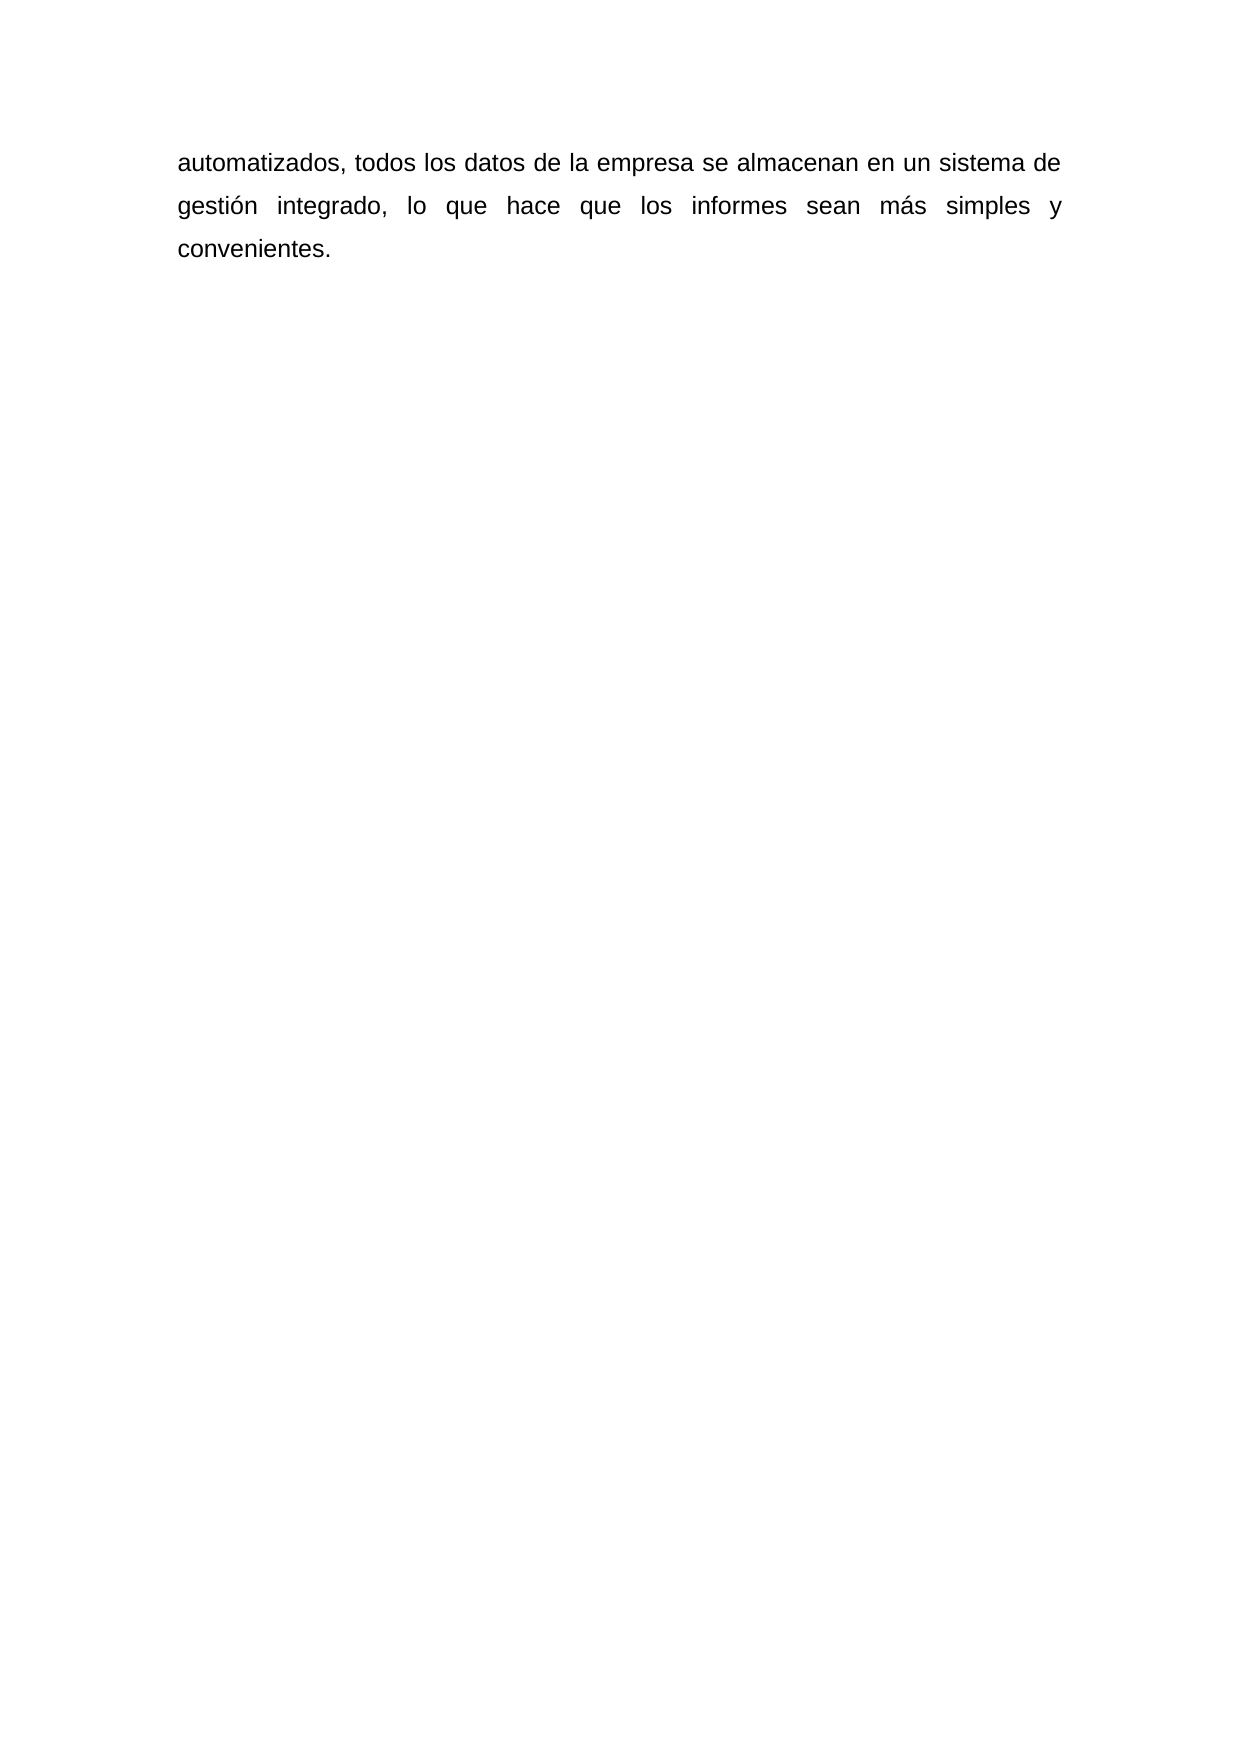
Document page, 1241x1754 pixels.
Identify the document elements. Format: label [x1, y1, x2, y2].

text [177, 148, 1063, 263]
